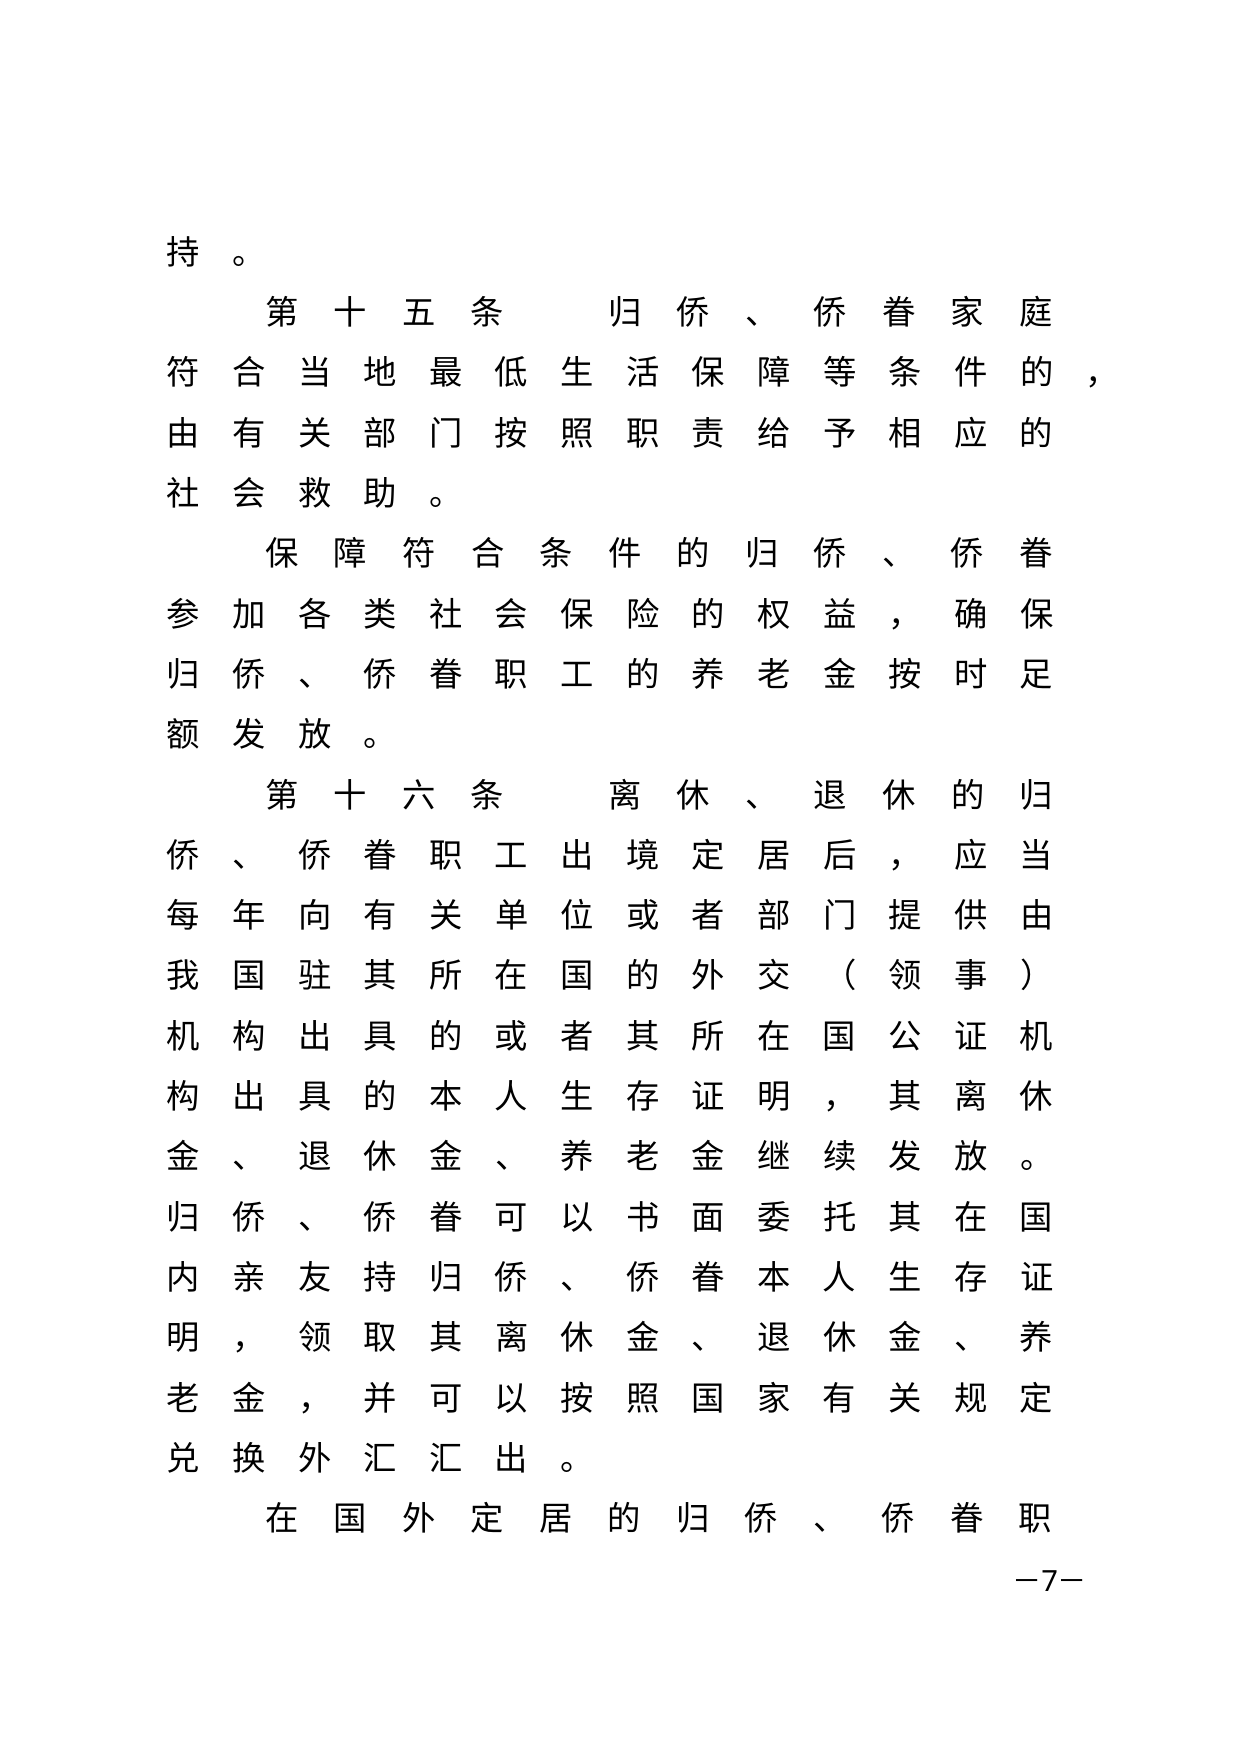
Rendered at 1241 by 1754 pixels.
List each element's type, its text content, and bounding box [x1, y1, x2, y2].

text 第十五条 归侨、侨眷家庭符合当地最低生活保障等条件的，由有关部门按照职责给予相应的社会救助。 [167, 280, 1085, 521]
text 在国外定居的归侨、侨眷职工没有委托国内亲友代领离休金、退休金、养老金的，发放单位应当汇给本人。 [167, 1486, 1085, 1546]
text 第十六条 离休、退休的归侨、侨眷职工出境定居后，应当每年向有关单位或者部门提供由我国驻其所在国的外交（领事）机构出具的或者其所在国公证机构出具的本人生存证明，其离休金、退休金、养老金继续发放。归侨、侨眷可以书面委托其在国内亲友持归侨、侨眷本人生存证明，领取其离休金、退休金、养老金，并可以按照国家有关规定兑换外汇汇出。 [167, 762, 1085, 1486]
text 各级人民政府和有关部门对自谋职业的归侨、侨眷，应当提供必要的指导和服务，并予以扶持。 [167, 219, 1085, 280]
text 保障符合条件的归侨、侨眷参加各类社会保险的权益，确保归侨、侨眷职工的养老金按时足额发放。 [167, 521, 1085, 762]
